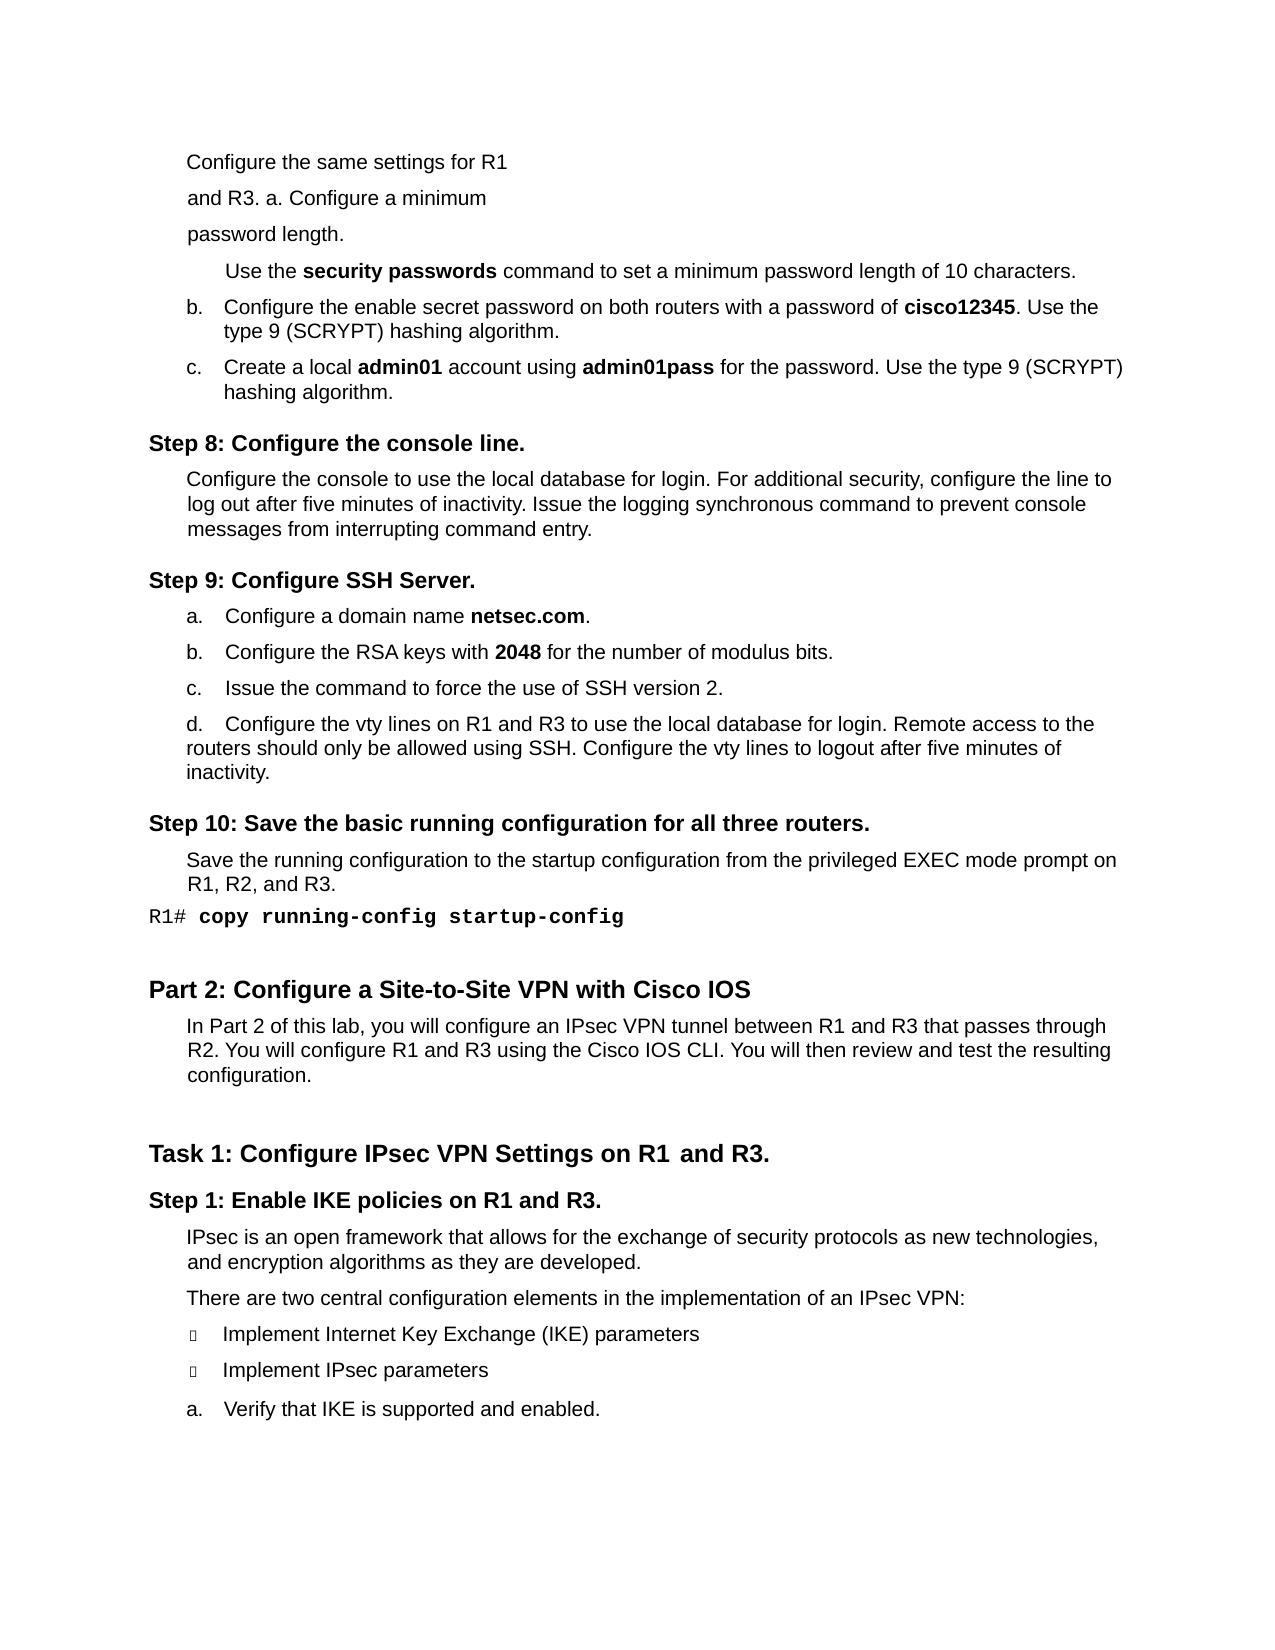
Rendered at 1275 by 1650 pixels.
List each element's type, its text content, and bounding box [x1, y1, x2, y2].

text Part 2: Configure a Site-to-Site VPN with Cisco IOS [148, 976, 1125, 1004]
text Save the running configuration to the startup configuration from the privileged EXEC mode prompt on R1, R2, and R3. [186, 847, 1125, 896]
list Configure a domain name netsec.com. [186, 604, 1125, 628]
list Configure the RSA keys with 2048 for the number of modulus bits. [186, 640, 1125, 664]
list Configure the enable secret password on both routers with a password of cisco12345. Use the type 9 (SCRYPT) hashing algorithm. [186, 294, 1125, 343]
list Create a local admin01 account using admin01pass for the password. Use the type 9 (SCRYPT) hashing algorithm. [186, 355, 1125, 404]
text Task 1: Configure IPsec VPN Settings on R1 and R3. [148, 1139, 1125, 1168]
text Configure the same settings for R1 and R3. a. Configure a minimum password length. [186, 150, 537, 246]
list Configure the vty lines on R1 and R3 to use the local database for login. Remote access to the routers should only be allowed using SSH. Configure the vty lines to logout after five minutes of inactivity. [186, 712, 1125, 783]
text Use the security passwords command to set a minimum password length of 10 characters. [225, 258, 1125, 282]
text Configure the console to use the local database for login. For additional security, configure the line to log out after five minutes of inactivity. Issue the logging synchronous command to prevent console messages from interrupting command entry. [186, 467, 1125, 540]
text Step 8: Configure the console line. [148, 430, 1125, 456]
list Issue the command to force the use of SSH version 2. [186, 676, 1125, 700]
text IPsec is an open framework that allows for the exchange of security protocols as new technologies, and encryption algorithms as they are developed. [186, 1225, 1125, 1273]
text There are two central configuration elements in the implementation of an IPsec VPN: [186, 1286, 1125, 1309]
text  Implement IPsec parameters [150, 1358, 1125, 1382]
text R1# copy running-config startup-config [148, 906, 1125, 929]
text In Part 2 of this lab, you will configure an IPsec VPN tunnel between R1 and R3 that passes through R2. You will configure R1 and R3 using the Cisco IOS CLI. You will then review and test the resulting configuration. [186, 1013, 1125, 1087]
text Step 1: Enable IKE policies on R1 and R3. [148, 1187, 1125, 1214]
list Verify that IKE is supported and enabled. [186, 1397, 1125, 1421]
text  Implement Internet Key Exchange (IKE) parameters [150, 1322, 1125, 1346]
text Step 9: Configure SSH Server. [148, 567, 1125, 593]
text Step 10: Save the basic running configuration for all three routers. [148, 810, 1125, 836]
